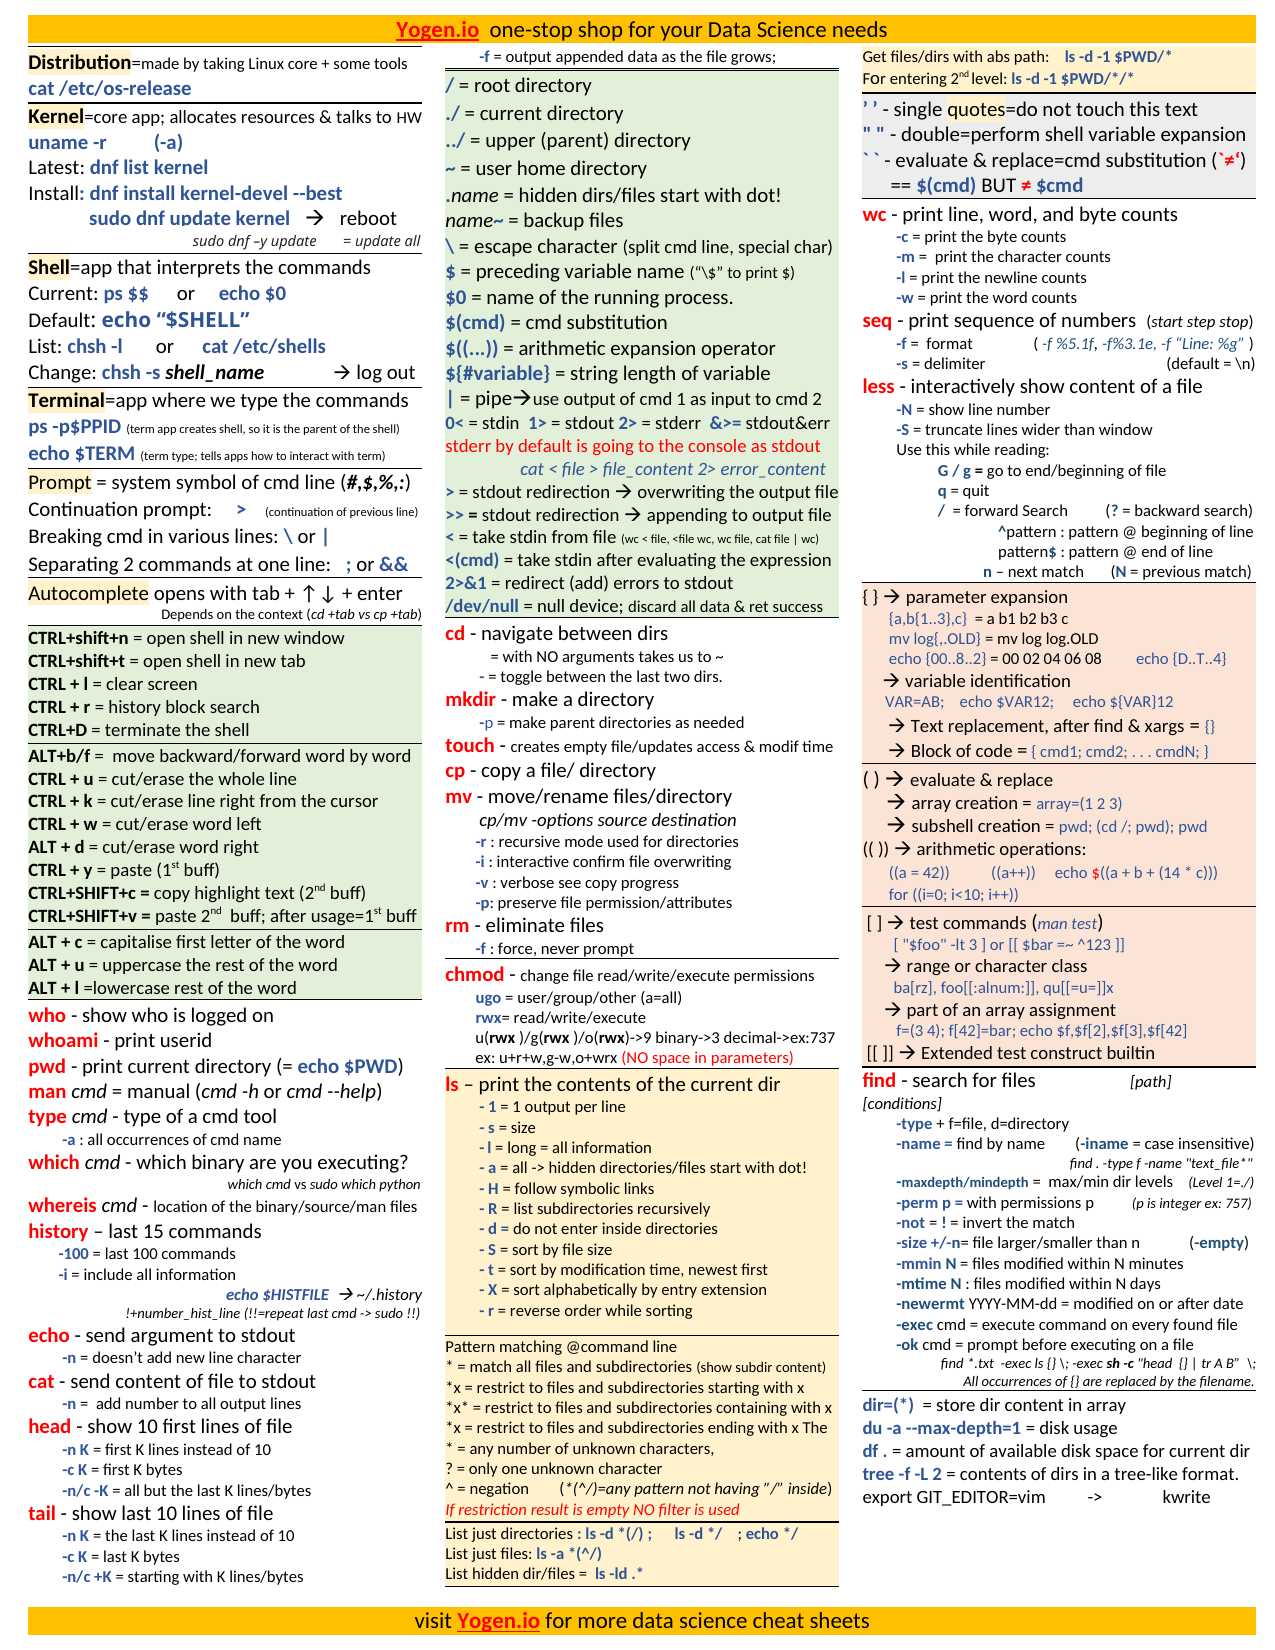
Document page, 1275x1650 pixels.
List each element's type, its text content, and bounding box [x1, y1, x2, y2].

text -type + f=file, d=directory [862, 1113, 1256, 1134]
text [ "$foo" -lt 3 ] or [[ $bar =~ ^123 ]] [862, 934, 1256, 954]
text ALT + l =lowercase rest of the word [28, 976, 422, 999]
text tail - show last 10 lines of file [28, 1500, 422, 1526]
text part of an array assignment [862, 998, 1256, 1021]
text CTRL+D = terminate the shell [28, 718, 422, 743]
text -ok cmd = prompt before executing on a file [862, 1334, 1256, 1354]
text cp - copy a file/ directory [445, 758, 839, 783]
text -m = print the character counts [862, 247, 1256, 267]
text - r = reverse order while sorting [445, 1300, 839, 1320]
text find *.txt -exec ls {} \; -exec sh -c "head {} | tr A B” \; [862, 1354, 1256, 1372]
text Latest: dnf list kernel [28, 154, 422, 180]
text ? = only one unknown character [445, 1458, 839, 1479]
text for ((i=0; i<10; i++)) [862, 884, 1256, 904]
text who - show who is logged on [28, 1000, 422, 1027]
text seq - print sequence of numbers (start step stop) [862, 308, 1256, 333]
text $0 = name of the running process. [445, 284, 839, 309]
text ba[rz], foo[[:alnum:]], qu[[=u=]]x [862, 977, 1256, 998]
text ../ = upper (parent) directory [445, 124, 839, 152]
text which cmd - which binary are you executing? [28, 1149, 422, 1175]
text whereis cmd - location of the binary/source/man files history – last 15 commands [28, 1193, 422, 1243]
text ALT + c = capitalise first letter of the word [28, 930, 422, 953]
text mv - move/rename files/directory [445, 783, 839, 808]
text | = pipeuse output of cmd 1 as input to cmd 2 [445, 386, 839, 411]
text -f : force, never prompt [445, 938, 839, 958]
text man cmd = manual (cmd -h or cmd --help) [28, 1078, 422, 1104]
text ls – print the contents of the current dir [445, 1069, 839, 1097]
text cat < file > file_content 2> error_content [445, 457, 839, 480]
text CTRL + u = cut/erase the whole line [28, 767, 422, 789]
text == $(cmd) BUT ≠ $cmd [862, 172, 1256, 198]
text 2>&1 = redirect (add) errors to stdout [445, 571, 839, 594]
text ${#variable} = string length of variable [445, 360, 839, 386]
text -n K = first K lines instead of 10 [28, 1439, 422, 1459]
text $((...)) = arithmetic expansion operator [445, 335, 839, 360]
text n – next match (N = previous match) [862, 562, 1256, 582]
text Separating 2 commands at one line: ; or && [28, 551, 422, 577]
text *x = restrict to files and subdirectories ending with x The * = any number of unknown characters, [445, 1418, 839, 1458]
text Continuation prompt: > (continuation of previous line) [28, 496, 422, 522]
text CTRL + y = paste (1st buff) [28, 858, 422, 881]
text -p: preserve file permission/attributes [445, 892, 839, 913]
text > = stdout redirection overwriting the output file [445, 480, 839, 503]
text cat - send content of file to stdout [28, 1368, 422, 1393]
text - d = do not enter inside directories [445, 1218, 839, 1239]
text subshell creation = pwd; (cd /; pwd); pwd [862, 814, 1256, 837]
text ^pattern : pattern @ beginning of line [862, 521, 1256, 541]
text List: chsh -l or cat /etc/shells [28, 334, 422, 359]
text cd - navigate between dirs [445, 618, 839, 646]
text CTRL+shift+t = open shell in new tab [28, 649, 422, 672]
text -f = format ( -f %5.1f, -f%3.1e, -f “Line: %g” ) [862, 333, 1256, 353]
text List just directories : ls -d *(/) ; ls -d */ ; echo */ [445, 1523, 839, 1543]
text u(rwx )/g(rwx )/o(rwx)->9 binary->3 decimal->ex:737 [445, 1027, 839, 1048]
text f=(3 4); f[42]=bar; echo $f,$f[2],$f[3],$f[42] [862, 1021, 1256, 1041]
text -maxdepth/mindepth = max/min dir levels (Level 1=./) [862, 1172, 1256, 1192]
text Breaking cmd in various lines: \ or | [28, 524, 422, 549]
text [[ ]] Extended test construct builtin [862, 1041, 1256, 1066]
text echo - send argument to stdout [28, 1322, 422, 1348]
text Text replacement, after find & xargs = {} [862, 712, 1256, 737]
text -p = make parent directories as needed [445, 712, 839, 732]
text All occurrences of {} are replaced by the filename. [862, 1372, 1256, 1390]
text -mmin N = files modified within N minutes [862, 1253, 1256, 1273]
text For entering 2nd level: ls -d -1 $PWD/*/* [862, 66, 1256, 92]
text echo {00..8..2} = 00 02 04 06 08 echo {D..T..4} [862, 648, 1256, 669]
text variable identification [862, 669, 1256, 692]
text -size +/-n= file larger/smaller than n (-empty) [862, 1233, 1256, 1253]
text .name = hidden dirs/files start with dot! [445, 182, 839, 208]
text ps -p$PPID (term app creates shell, so it is the parent of the shell) [28, 413, 422, 438]
text - = toggle between the last two dirs. [445, 666, 839, 686]
text cat /etc/os-release [28, 75, 422, 102]
text find . -type f -name "text_file*" [862, 1154, 1256, 1172]
text export GIT_EDITOR=vim -> kwrite [862, 1485, 1256, 1508]
text Shell=app that interprets the commands [70, 254, 422, 280]
text -100 = last 100 commands [28, 1243, 422, 1264]
text - a = all -> hidden directories/files start with dot! [445, 1158, 839, 1178]
text uname -r (-a) [28, 129, 422, 154]
text -n/c +K = starting with K lines/bytes [28, 1566, 422, 1586]
text ex: u+r+w,g-w,o+wrx (NO space in parameters) [445, 1048, 839, 1068]
text -s = delimiter (default = \n) [862, 353, 1256, 374]
text Use this while reading: [862, 440, 1256, 460]
text Autocomplete opens with tab + ↑↓ + enter [28, 578, 422, 602]
text echo $TERM (term type; tells apps how to interact with term) [28, 440, 422, 468]
text -perm p = with permissions p (p is integer ex: 757) [862, 1192, 1256, 1212]
text range or character class [862, 954, 1256, 977]
text \ = escape character (split cmd line, special char) [445, 233, 839, 258]
text name~ = backup files [445, 208, 839, 233]
text - H = follow symbolic links [445, 1178, 839, 1198]
text stderr by default is going to the console as stdout [445, 434, 839, 457]
text ALT+b/f = move backward/forward word by word [28, 744, 422, 767]
text -n/c -K = all but the last K lines/bytes [28, 1480, 422, 1500]
text echo $HISTFILE ~/.history [28, 1284, 422, 1304]
text wc - print line, word, and byte counts [862, 199, 1256, 226]
text sudo dnf update kernel reboot [28, 205, 422, 231]
text Terminal=app where we type the commands [105, 388, 422, 413]
text If restriction result is empty NO filter is used [445, 1499, 839, 1521]
text -v : verbose see copy progress [445, 872, 839, 892]
text Distribution=made by taking Linux core + some tools [28, 47, 422, 75]
text $(cmd) = cmd substitution [445, 309, 839, 335]
text type cmd - type of a cmd tool [28, 1104, 422, 1129]
text q = quit [862, 480, 1256, 501]
text Current: ps $$ or echo $0 [28, 280, 422, 305]
text -i : interactive confirm file overwriting [445, 852, 839, 872]
text !+number_hist_line (!!=repeat last cmd -> sudo !!) [28, 1304, 422, 1322]
text Default: echo “$SHELL” [28, 305, 422, 334]
text Prompt = system symbol of cmd line (#,$,%,:) [92, 469, 422, 494]
text -a : all occurrences of cmd name [28, 1129, 422, 1149]
text -w = print the word counts [862, 287, 1256, 308]
text dir=(*) = store dir content in array [862, 1391, 1256, 1416]
text = with NO arguments takes us to ~ [445, 646, 839, 666]
text find - search for files [path] [conditions] [862, 1068, 1256, 1113]
text -c K = first K bytes [28, 1459, 422, 1480]
text -r : recursive mode used for directories [445, 831, 839, 852]
text G / g = go to end/beginning of file [862, 460, 1256, 480]
text ALT + d = cut/erase word right [28, 835, 422, 858]
text Pattern matching @command line [445, 1336, 839, 1357]
text cp/mv -options source destination [445, 808, 839, 831]
text CTRL+shift+n = open shell in new window [28, 626, 422, 649]
text * = match all files and subdirectories (show subdir content) [445, 1357, 839, 1377]
text Kernel=core app; allocates resources & talks to HW [84, 104, 422, 129]
text - l = long = all information [445, 1137, 839, 1158]
text Install: dnf install kernel-devel --best [28, 180, 422, 205]
text / = forward Search (? = backward search) [862, 501, 1256, 521]
text (( )) arithmetic operations: [862, 837, 1256, 860]
text touch - creates empty file/updates access & modif time [445, 732, 839, 758]
text ./ = current directory [445, 97, 839, 124]
text CTRL+SHIFT+v = paste 2nd buff; after usage=1st buff [28, 904, 422, 929]
text - t = sort by modification time, newest first [445, 1259, 839, 1279]
text ’ ’ - single quotes=do not touch this text [862, 94, 1256, 122]
text /dev/null = null device; discard all data & ret success [445, 594, 839, 617]
text ~ = user home directory [445, 152, 839, 180]
text -N = show line number [862, 399, 1256, 419]
text ALT + u = uppercase the rest of the word [28, 953, 422, 976]
text - S = sort by file size [445, 1239, 839, 1259]
text [ ] test commands (man test) [862, 907, 1256, 934]
text VAR=AB; echo $VAR12; echo ${VAR}12 [862, 692, 1256, 712]
text -n = add number to all output lines [28, 1393, 422, 1414]
text -exec cmd = execute command on every found file [862, 1314, 1256, 1334]
text Change: chsh -s shell_name log out [28, 359, 422, 387]
text mkdir - make a directory [445, 686, 839, 712]
text less - interactively show content of a file [862, 374, 1256, 399]
text CTRL + l = clear screen [28, 672, 422, 695]
text ugo = user/group/other (a=all) [445, 987, 839, 1007]
text - X = sort alphabetically by entry extension [445, 1279, 839, 1300]
text df . = amount of available disk space for current dir [862, 1439, 1256, 1462]
text sudo dnf –y update = update all [28, 231, 422, 253]
text ` ` - evaluate & replace=cmd substitution (`≠‘) [862, 147, 1256, 172]
text Depends on the context (cd +tab vs cp +tab) [28, 602, 422, 625]
text rwx= read/write/execute [445, 1007, 839, 1027]
text List hidden dir/files = ls -ld .* [445, 1563, 839, 1586]
text -mtime N : files modified within N days [862, 1273, 1256, 1294]
text - s = size [445, 1117, 839, 1137]
text / = root directory [445, 71, 839, 97]
text CTRL + k = cut/erase line right from the cursor [28, 789, 422, 812]
text chmod - change file read/write/execute permissions [445, 959, 839, 987]
text Get files/dirs with abs path: ls -d -1 $PWD/* [862, 46, 1256, 66]
text pattern$ : pattern @ end of line [862, 541, 1256, 562]
text ((a = 42)) ((a++)) echo $((a + b + (14 * c))) [862, 862, 1256, 882]
text -l = print the newline counts [862, 267, 1256, 287]
text - R = list subdirectories recursively [445, 1198, 839, 1218]
text -i = include all information [28, 1264, 422, 1284]
text $ = preceding variable name (“\$” to print $) [445, 258, 839, 284]
text tree -f -L 2 = contents of dirs in a tree-like format. [862, 1462, 1256, 1485]
text - 1 = 1 output per line [445, 1097, 839, 1117]
text du -a --max-depth=1 = disk usage [862, 1416, 1256, 1439]
text CTRL + w = cut/erase word left [28, 812, 422, 835]
text mv log{,.OLD} = mv log log.OLD [862, 628, 1256, 648]
text head - show 10 first lines of file [28, 1414, 422, 1439]
text array creation = array=(1 2 3) [862, 791, 1256, 814]
text ( ) evaluate & replace [862, 764, 1256, 791]
text " " - double=perform shell variable expansion [862, 122, 1256, 147]
text <(cmd) = take stdin after evaluating the expression [445, 548, 839, 571]
text CTRL + r = history block search [28, 695, 422, 718]
text -name = find by name (-iname = case insensitive) [862, 1134, 1256, 1154]
text which cmd vs sudo which python [28, 1175, 422, 1193]
text -c K = last K bytes [28, 1546, 422, 1566]
text -S = truncate lines wider than window [862, 419, 1256, 440]
text {a,b{1..3},c} = a b1 b2 b3 c [862, 608, 1256, 628]
text -n K = the last K lines instead of 10 [28, 1526, 422, 1546]
text List just files: ls -a *(^/) [445, 1543, 839, 1563]
text 0< = stdin 1> = stdout 2> = stderr &>= stdout&err [445, 411, 839, 434]
text >> = stdout redirection appending to output file [445, 503, 839, 526]
text Block of code = { cmd1; cmd2; . . . cmdN; } [862, 737, 1256, 763]
text -newermt YYYY-MM-dd = modified on or after date [862, 1294, 1256, 1314]
text CTRL+SHIFT+c = copy highlight text (2nd buff) [28, 881, 422, 904]
text { } parameter expansion [862, 583, 1256, 608]
text -not = ! = invert the match [862, 1212, 1256, 1233]
text *x = restrict to files and subdirectories starting with x [445, 1377, 839, 1397]
text pwd - print current directory (= echo $PWD) [28, 1053, 422, 1078]
text rm - eliminate files [445, 913, 839, 938]
text -n = doesn’t add new line character [28, 1348, 422, 1368]
text *x* = restrict to files and subdirectories containing with x [445, 1397, 839, 1418]
text ^ = negation (*(^/)=any pattern not having ”/” inside) [445, 1479, 839, 1499]
text -c = print the byte counts [862, 226, 1256, 247]
text -f = output appended data as the file grows; [445, 46, 839, 68]
text whoami - print userid [28, 1027, 422, 1053]
text < = take stdin from file (wc < file, <file wc, wc file, cat file | wc) [445, 526, 839, 548]
